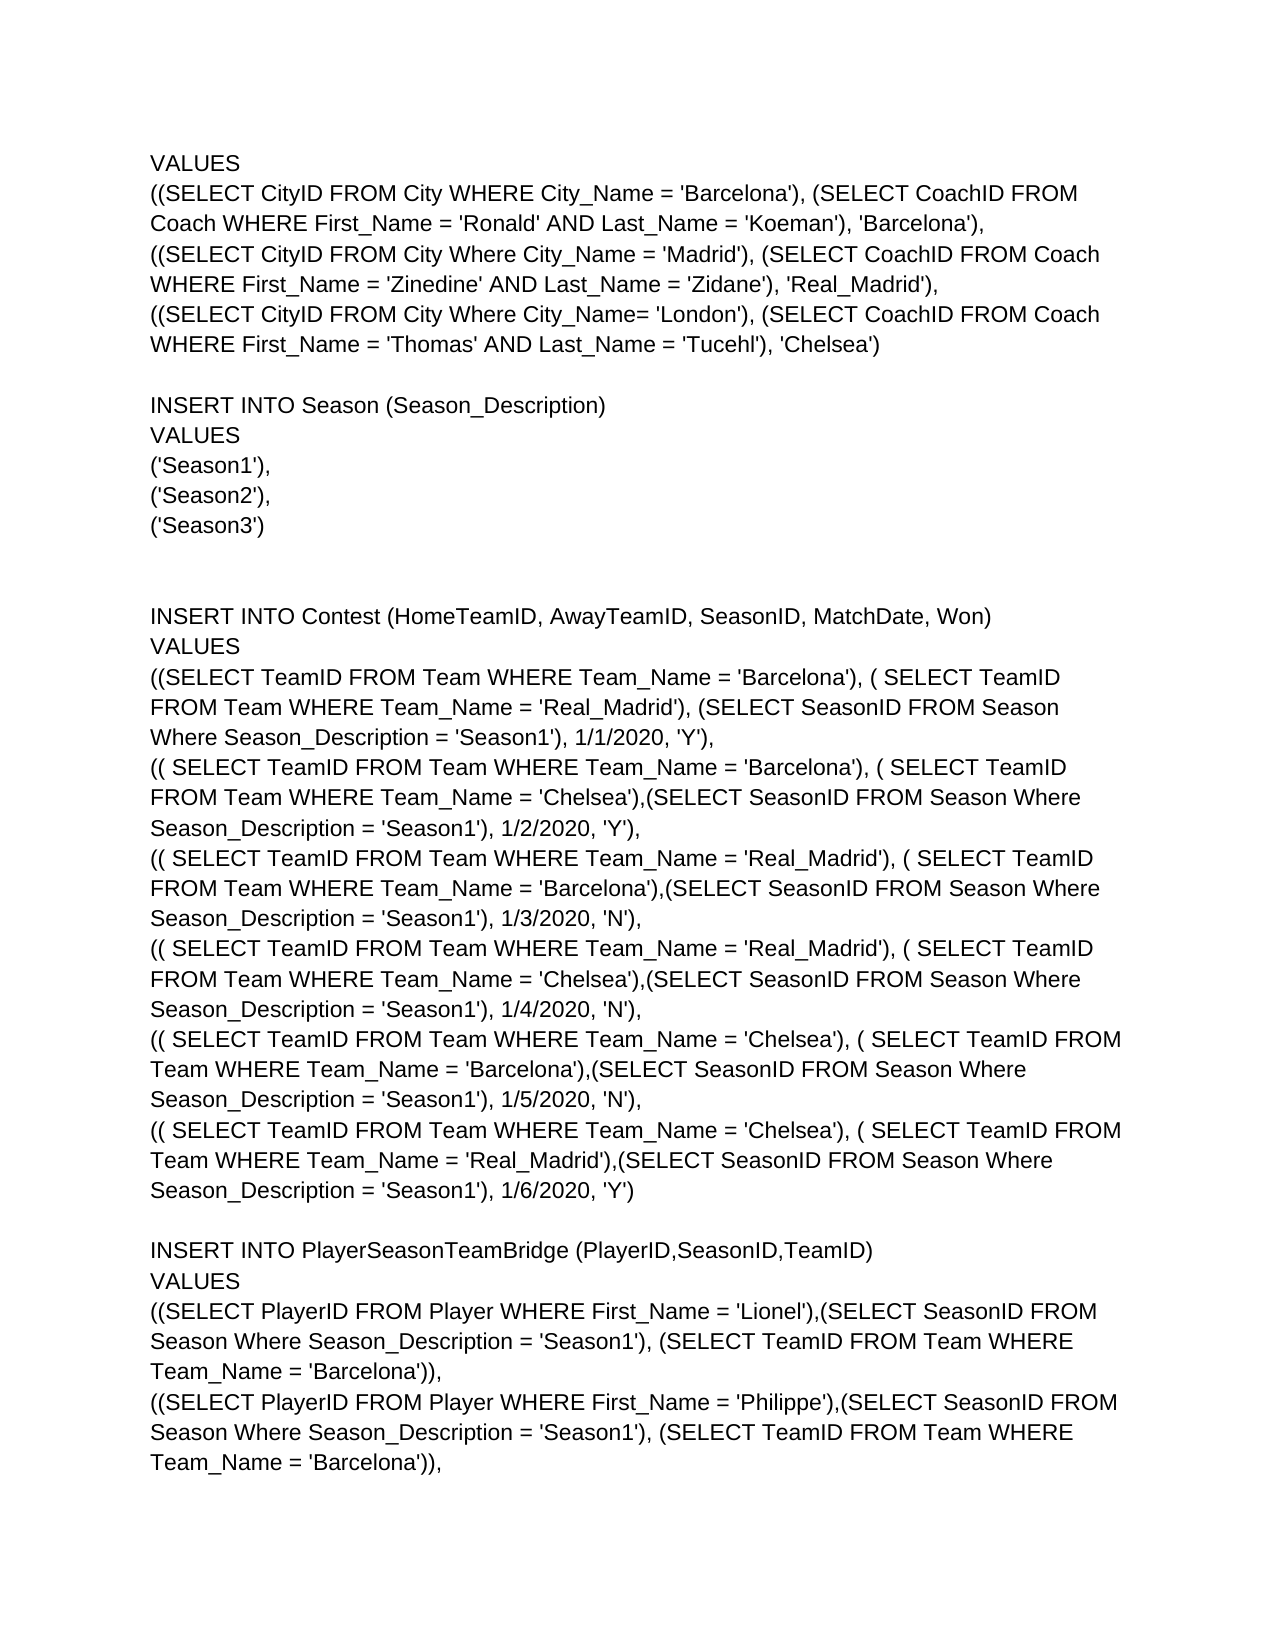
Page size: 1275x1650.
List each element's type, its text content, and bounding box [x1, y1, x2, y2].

text INSERT INTO PlayerSeasonTeamBridge (PlayerID,SeasonID,TeamID) [150, 1237, 1125, 1264]
text (( SELECT TeamID FROM Team WHERE Team_Name = 'Real_Madrid'), ( SELECT TeamID FROM Team WHERE Team_Name = 'Barcelona'),(SELECT SeasonID FROM Season Where Season_Description = 'Season1'), 1/3/2020, 'N'), [150, 845, 1125, 932]
text VALUES [150, 150, 1125, 176]
text VALUES [150, 633, 1125, 660]
text ((SELECT CityID FROM City Where City_Name= 'London'), (SELECT CoachID FROM Coach WHERE First_Name = 'Thomas' AND Last_Name = 'Tucehl'), 'Chelsea') [150, 301, 1125, 358]
text ((SELECT CityID FROM City Where City_Name = 'Madrid'), (SELECT CoachID FROM Coach WHERE First_Name = 'Zinedine' AND Last_Name = 'Zidane'), 'Real_Madrid'), [150, 241, 1125, 297]
text ('Season1'), [150, 452, 1125, 478]
text (( SELECT TeamID FROM Team WHERE Team_Name = 'Barcelona'), ( SELECT TeamID FROM Team WHERE Team_Name = 'Chelsea'),(SELECT SeasonID FROM Season Where Season_Description = 'Season1'), 1/2/2020, 'Y'), [150, 754, 1125, 841]
text VALUES [150, 422, 1125, 448]
text (( SELECT TeamID FROM Team WHERE Team_Name = 'Chelsea'), ( SELECT TeamID FROM Team WHERE Team_Name = 'Barcelona'),(SELECT SeasonID FROM Season Where Season_Description = 'Season1'), 1/5/2020, 'N'), [150, 1026, 1125, 1113]
text ((SELECT CityID FROM City WHERE City_Name = 'Barcelona'), (SELECT CoachID FROM Coach WHERE First_Name = 'Ronald' AND Last_Name = 'Koeman'), 'Barcelona'), [150, 180, 1125, 237]
text ('Season2'), [150, 482, 1125, 509]
text INSERT INTO Contest (HomeTeamID, AwayTeamID, SeasonID, MatchDate, Won) [150, 603, 1125, 629]
text ((SELECT PlayerID FROM Player WHERE First_Name = 'Philippe'),(SELECT SeasonID FROM Season Where Season_Description = 'Season1'), (SELECT TeamID FROM Team WHERE Team_Name = 'Barcelona')), [150, 1388, 1125, 1475]
text (( SELECT TeamID FROM Team WHERE Team_Name = 'Real_Madrid'), ( SELECT TeamID FROM Team WHERE Team_Name = 'Chelsea'),(SELECT SeasonID FROM Season Where Season_Description = 'Season1'), 1/4/2020, 'N'), [150, 935, 1125, 1022]
text ((SELECT PlayerID FROM Player WHERE First_Name = 'Lionel'),(SELECT SeasonID FROM Season Where Season_Description = 'Season1'), (SELECT TeamID FROM Team WHERE Team_Name = 'Barcelona')), [150, 1298, 1125, 1385]
text (( SELECT TeamID FROM Team WHERE Team_Name = 'Chelsea'), ( SELECT TeamID FROM Team WHERE Team_Name = 'Real_Madrid'),(SELECT SeasonID FROM Season Where Season_Description = 'Season1'), 1/6/2020, 'Y') [150, 1117, 1125, 1203]
text ((SELECT TeamID FROM Team WHERE Team_Name = 'Barcelona'), ( SELECT TeamID FROM Team WHERE Team_Name = 'Real_Madrid'), (SELECT SeasonID FROM Season Where Season_Description = 'Season1'), 1/1/2020, 'Y'), [150, 663, 1125, 750]
text VALUES [150, 1268, 1125, 1294]
text INSERT INTO Season (Season_Description) [150, 392, 1125, 418]
text ('Season3') [150, 512, 1125, 539]
